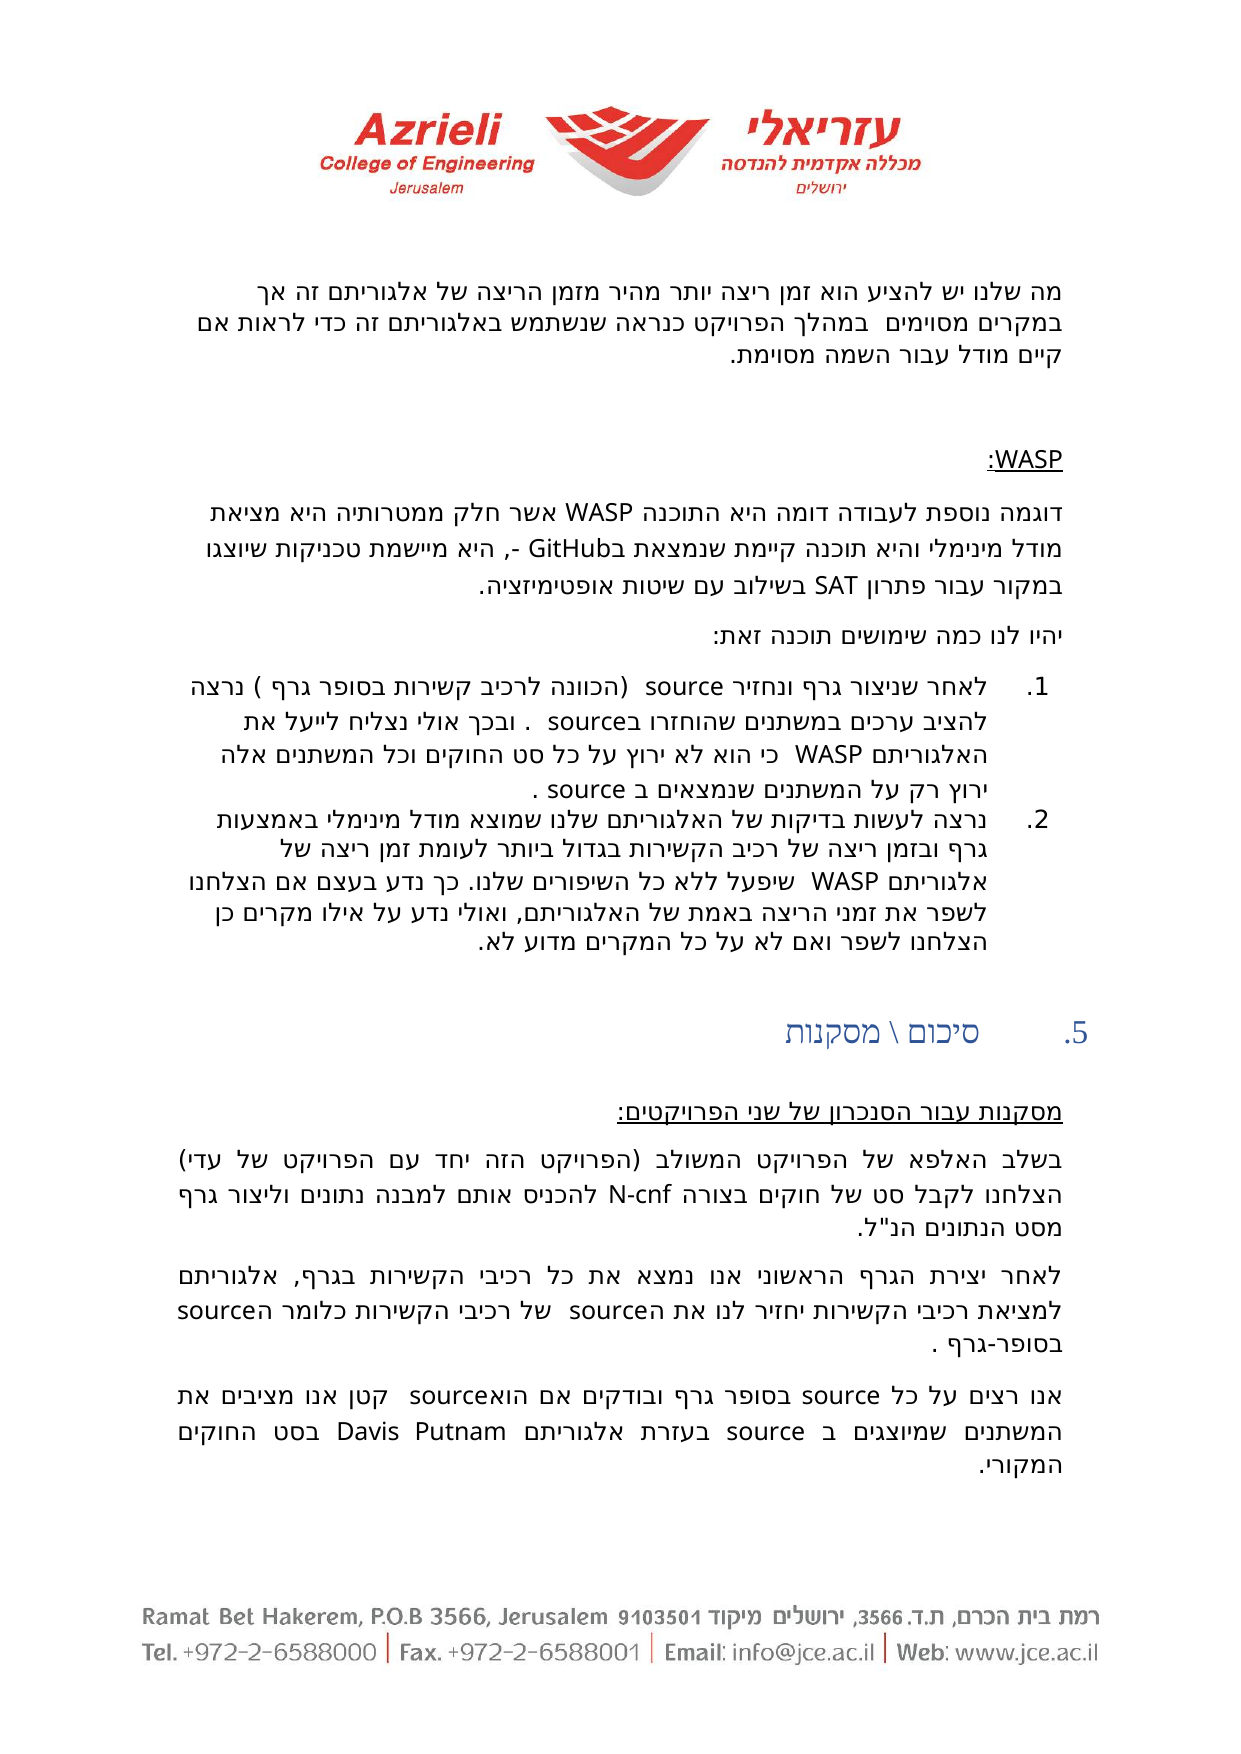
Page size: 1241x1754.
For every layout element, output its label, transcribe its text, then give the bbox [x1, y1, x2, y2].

list נרצה לעשות בדיקות של האלגוריתם שלנו שמוצא מודל מינימלי באמצעות גרף ובזמן ריצה של רכיב הקשירות בגדול ביותר לעומת זמן ריצה של אלגוריתם WASP שיפעל ללא כל השיפורים שלנו. כך נדע בעצם אם הצלחנו לשפר את זמני הריצה באמת של האלגוריתם, ואולי נדע על אילו מקרים כן הצלחנו לשפר ואם לא על כל המקרים מדוע לא. [177, 805, 1026, 956]
text אנו רצים על כל source בסופר גרף ובודקים אם הואsource קטן אנו מציבים את המשתנים שמיוצגים ב source בעזרת אלגוריתם Davis Putnam בסט החוקים המקורי. [177, 1377, 1063, 1479]
subtitle סיכום \ מסקנות [177, 1012, 1063, 1050]
text מסקנות עבור הסנכרון של שני הפרויקטים: [177, 1097, 1063, 1126]
list לאחר שניצור גרף ונחזיר source (הכוונה לרכיב קשירות בסופר גרף ) נרצה להציב ערכים במשתנים שהוחזרו בsource . ובכך אולי נצליח לייעל את האלגוריתם WASP כי הוא לא ירוץ על כל סט החוקים וכל המשתנים אלה ירוץ רק על המשתנים שנמצאים ב source . [177, 669, 1026, 805]
text דוגמה נוספת לעבודה דומה היא התוכנה WASP אשר חלק ממטרותיה היא מציאת מודל מינימלי והיא תוכנה קיימת שנמצאת בGitHub -, היא מיישמת טכניקות שיוצגו במקור עבור פתרון SAT בשילוב עם שיטות אופטימיזציה. [177, 495, 1063, 602]
text מה שלנו יש להציע הוא זמן ריצה יותר מהיר מזמן הריצה של אלגוריתם זה אך במקרים מסוימים במהלך הפרויקט כנראה שנשתמש באלגוריתם זה כדי לראות אם קיים מודל עבור השמה מסוימת. [177, 277, 1063, 369]
text יהיו לנו כמה שימושים תוכנה זאת: [177, 621, 1063, 650]
picture [107, 1586, 1133, 1695]
text WASP: [177, 441, 1063, 475]
text לאחר יצירת הגרף הראשוני אנו נמצא את כל רכיבי הקשירות בגרף, אלגוריתם למציאת רכיבי הקשירות יחזיר לנו את הsource של רכיבי הקשירות כלומר הsource בסופר-גרף . [177, 1261, 1063, 1358]
text בשלב האלפא של הפרויקט המשולב (הפרויקט הזה יחד עם הפרויקט של עדי) הצלחנו לקבל סט של חוקים בצורה N-cnf להכניס אותם למבנה נתונים וליצור גרף מסט הנתונים הנ"ל. [177, 1145, 1063, 1242]
picture [42, 44, 1199, 221]
